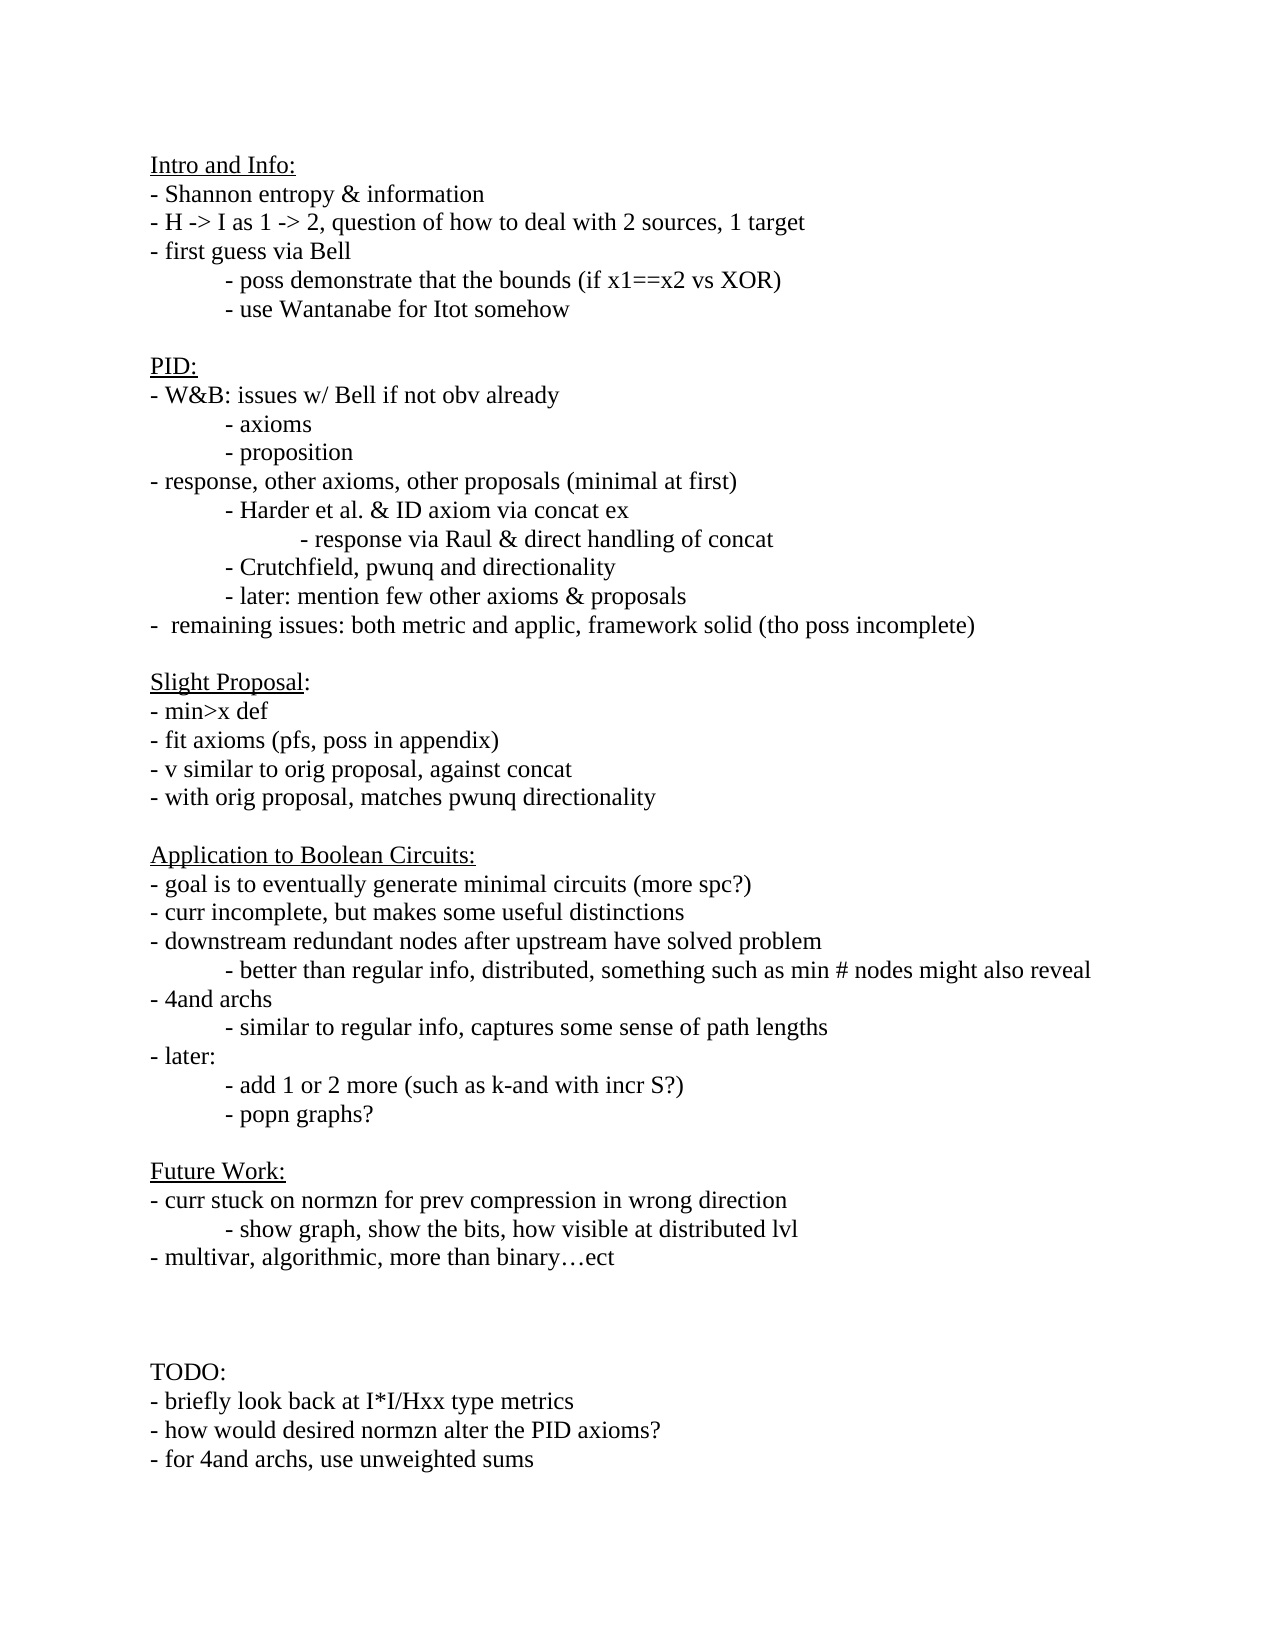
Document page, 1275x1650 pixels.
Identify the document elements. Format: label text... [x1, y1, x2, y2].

text - Harder et al. & ID axiom via concat ex [150, 495, 1125, 524]
text - H -> I as 1 -> 2, question of how to deal with 2 sources, 1 target [150, 207, 1125, 236]
text - min>x def [150, 696, 1125, 725]
text - better than regular info, distributed, something such as min # nodes might also reveal [150, 955, 1125, 984]
text - briefly look back at I*I/Hxx type metrics [150, 1386, 1125, 1415]
text PID: [150, 351, 1125, 380]
text TODO: [150, 1357, 1125, 1386]
text - v similar to orig proposal, against concat [150, 754, 1125, 782]
text - remaining issues: both metric and applic, framework solid (tho poss incomplete) [150, 610, 1125, 639]
text - axioms [150, 409, 1125, 437]
text - downstream redundant nodes after upstream have solved problem [150, 926, 1125, 955]
text - Crutchfield, pwunq and directionality [150, 552, 1125, 581]
text - response via Raul & direct handling of concat [150, 524, 1125, 552]
text - proposition [150, 437, 1125, 466]
text - how would desired normzn alter the PID axioms? [150, 1415, 1125, 1444]
text - curr stuck on normzn for prev compression in wrong direction [150, 1185, 1125, 1214]
text - popn graphs? [150, 1099, 1125, 1127]
text Application to Boolean Circuits: [150, 840, 1125, 869]
text - poss demonstrate that the bounds (if x1==x2 vs XOR) [150, 265, 1125, 294]
text - multivar, algorithmic, more than binary…ect [150, 1242, 1125, 1271]
text - fit axioms (pfs, poss in appendix) [150, 725, 1125, 754]
text - goal is to eventually generate minimal circuits (more spc?) [150, 869, 1125, 897]
text - response, other axioms, other proposals (minimal at first) [150, 466, 1125, 495]
text - similar to regular info, captures some sense of path lengths [150, 1012, 1125, 1041]
text - show graph, show the bits, how visible at distributed lvl [150, 1214, 1125, 1242]
text - later: mention few other axioms & proposals [150, 581, 1125, 610]
text - 4and archs [150, 984, 1125, 1012]
text - later: [150, 1041, 1125, 1070]
text - with orig proposal, matches pwunq directionality [150, 782, 1125, 811]
text - use Wantanabe for Itot somehow [150, 294, 1125, 322]
text Slight Proposal: [150, 667, 1125, 696]
text Future Work: [150, 1156, 1125, 1185]
text - curr incomplete, but makes some useful distinctions [150, 897, 1125, 926]
text - add 1 or 2 more (such as k-and with incr S?) [150, 1070, 1125, 1099]
text - first guess via Bell [150, 236, 1125, 265]
text Intro and Info: [150, 150, 1125, 179]
text - W&B: issues w/ Bell if not obv already [150, 380, 1125, 409]
text - for 4and archs, use unweighted sums [150, 1444, 1125, 1472]
text - Shannon entropy & information [150, 179, 1125, 207]
